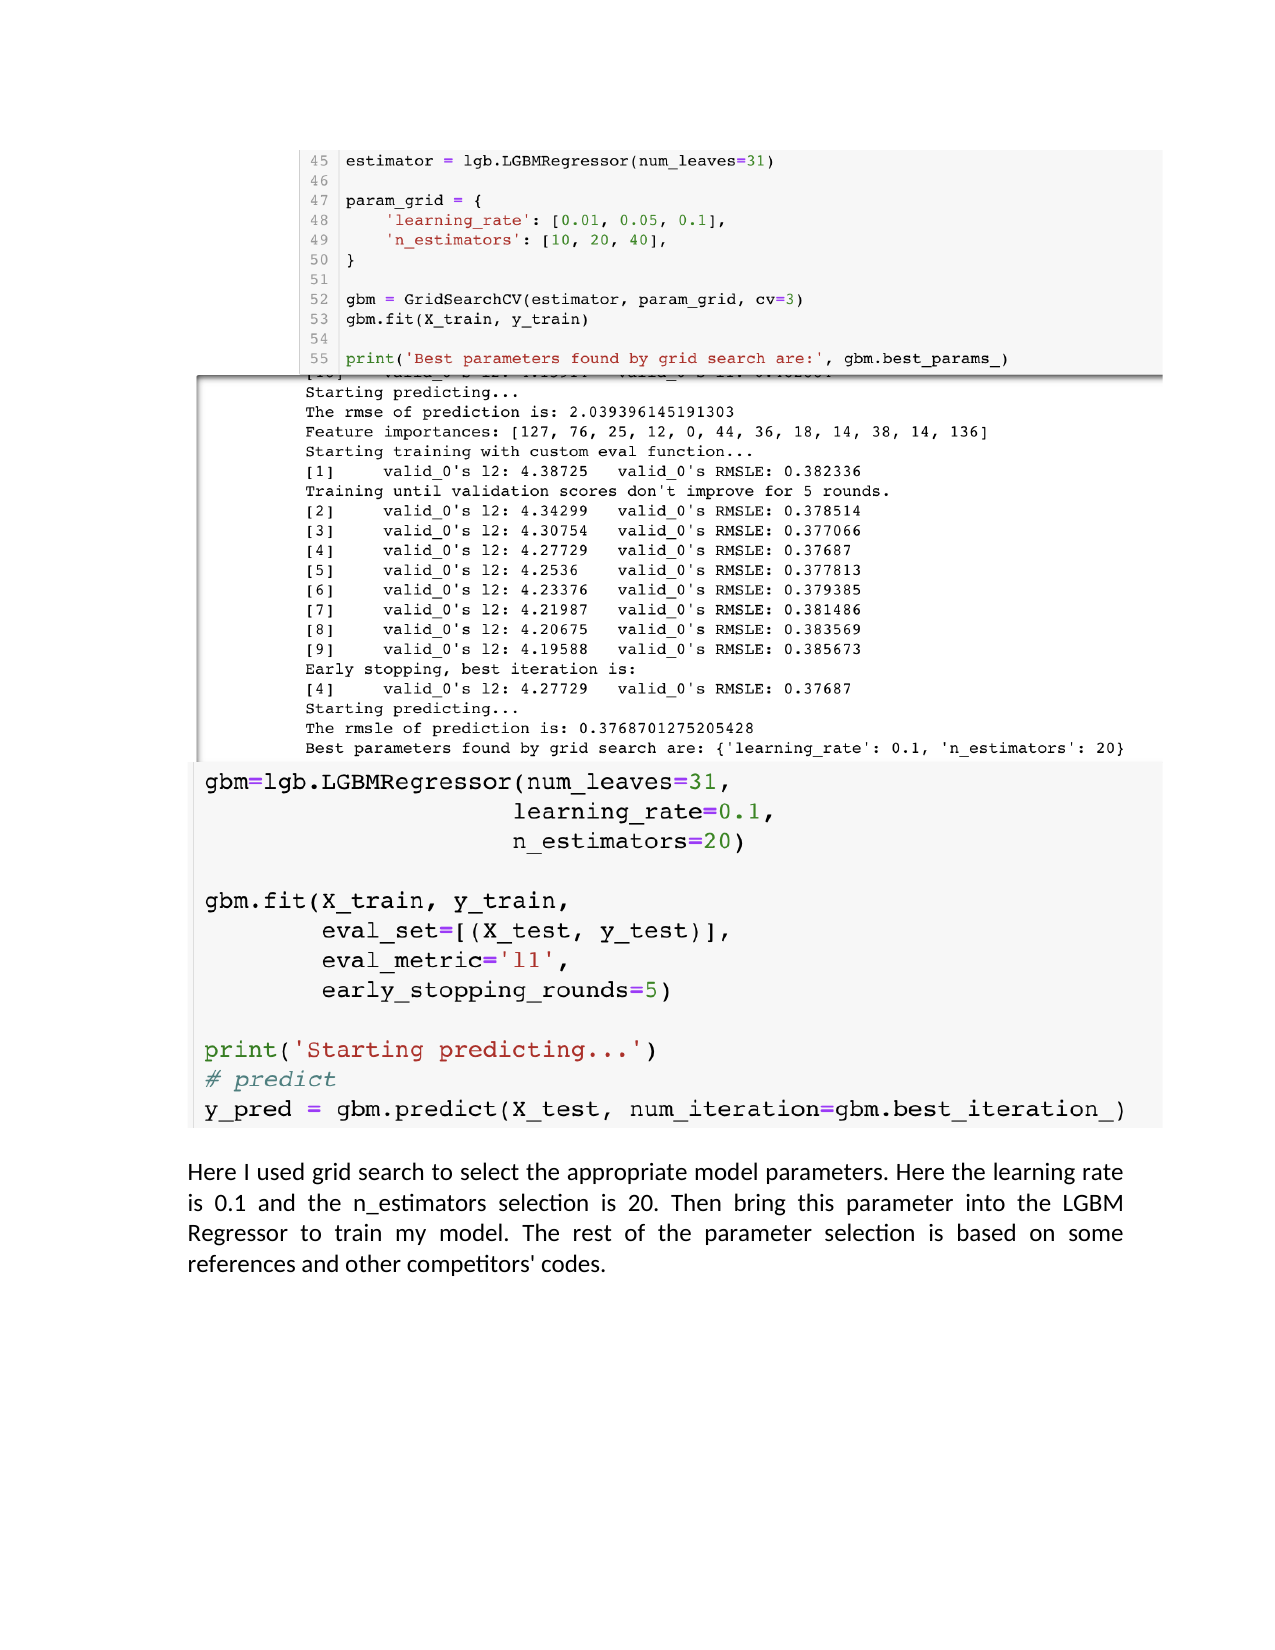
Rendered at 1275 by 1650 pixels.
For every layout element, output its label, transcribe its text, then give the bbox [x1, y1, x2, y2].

picture [187, 150, 1163, 1128]
list Here I used grid search to select the appropriate model parameters. Here the learning rate is 0.1 and the n_estimators selection is 20. Then bring this parameter into the LGBM Regressor to train my model. The rest of the parameter selection is based on some references and other competitors' codes. [187, 1156, 1125, 1278]
